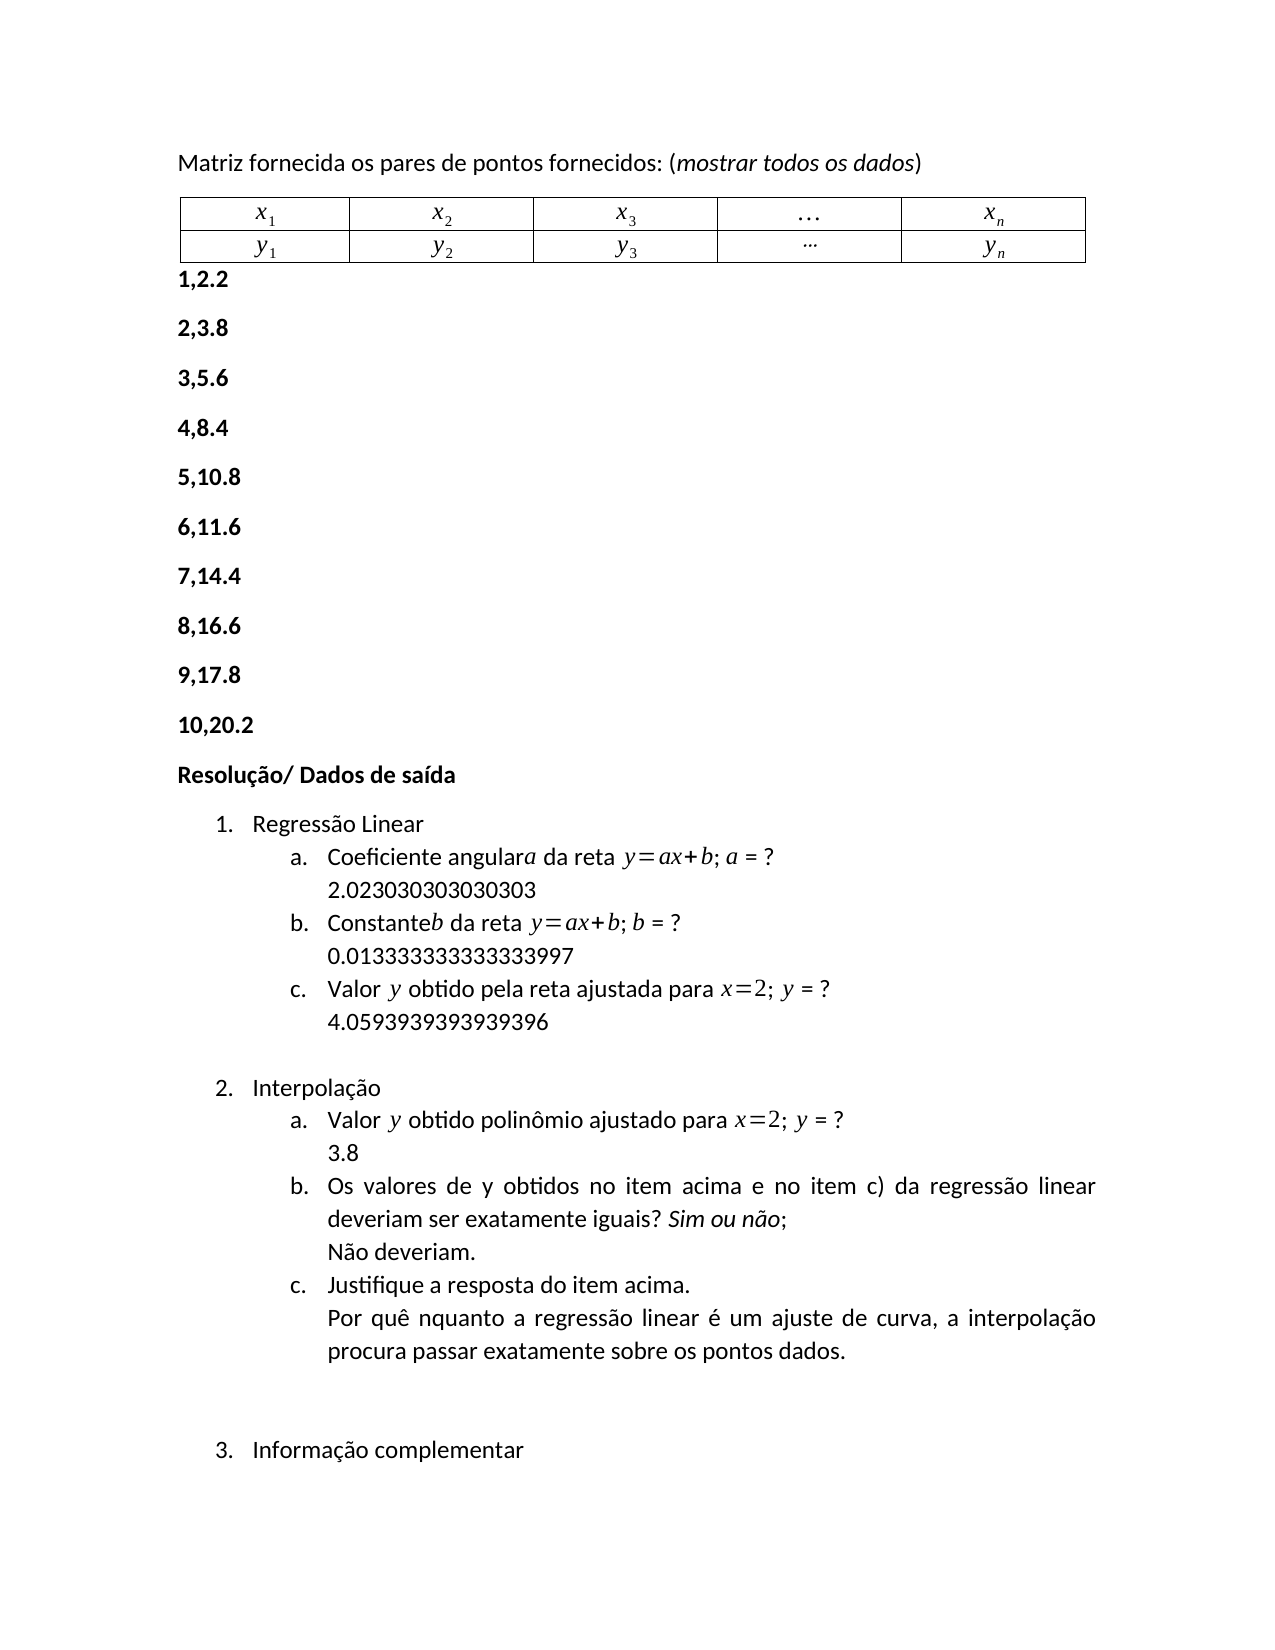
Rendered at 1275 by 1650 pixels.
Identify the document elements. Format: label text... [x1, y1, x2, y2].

table_header [534, 198, 717, 229]
list Justifique a resposta do item acima. [290, 1269, 1098, 1300]
list 4.0593939393939396 [327, 1006, 1098, 1036]
text 8,16.6 [177, 610, 1098, 641]
list Interpolação [215, 1072, 1098, 1102]
list Regressão Linear [215, 808, 1098, 839]
text Matriz fornecida os pares de pontos fornecidos: (mostrar todos os dados) [177, 148, 1098, 178]
table_header [181, 198, 349, 229]
table_header [718, 198, 901, 229]
table_cell [181, 231, 349, 262]
list Informação complementar [215, 1434, 1098, 1465]
list 0.013333333333333997 [327, 940, 1098, 971]
table_cell [902, 231, 1085, 262]
text 5,10.8 [177, 461, 1098, 492]
list Por quê nquanto a regressão linear é um ajuste de curva, a interpolação procura passar exatamente sobre os pontos dados. [327, 1302, 1098, 1366]
text 9,17.8 [177, 660, 1098, 690]
text 4,8.4 [177, 412, 1098, 442]
list 2.023030303030303 [327, 874, 1098, 905]
text 6,11.6 [177, 511, 1098, 541]
list Valor obtido pela reta ajustada para ; = ? [290, 973, 1098, 1003]
list Não deveriam. [327, 1236, 1098, 1267]
list Valor obtido polinômio ajustado para ; = ? [290, 1105, 1098, 1135]
text 1,2.2 [177, 263, 1098, 293]
list 3.8 [327, 1138, 1098, 1168]
text Resolução/ Dados de saída [177, 759, 1098, 789]
list Constante da reta ; = ? [290, 907, 1098, 938]
text 10,20.2 [177, 709, 1098, 740]
list Coeficiente angular da reta ; = ? [290, 841, 1098, 872]
text 2,3.8 [177, 313, 1098, 343]
text 7,14.4 [177, 561, 1098, 591]
text 3,5.6 [177, 362, 1098, 393]
table_cell [534, 231, 717, 262]
table_cell [718, 231, 901, 262]
list Os valores de y obtidos no item acima e no item c) da regressão linear deveriam ser exatamente iguais? Sim ou não; [290, 1171, 1098, 1234]
table_cell [350, 231, 533, 262]
table_header [350, 198, 533, 229]
table_header [902, 198, 1085, 229]
